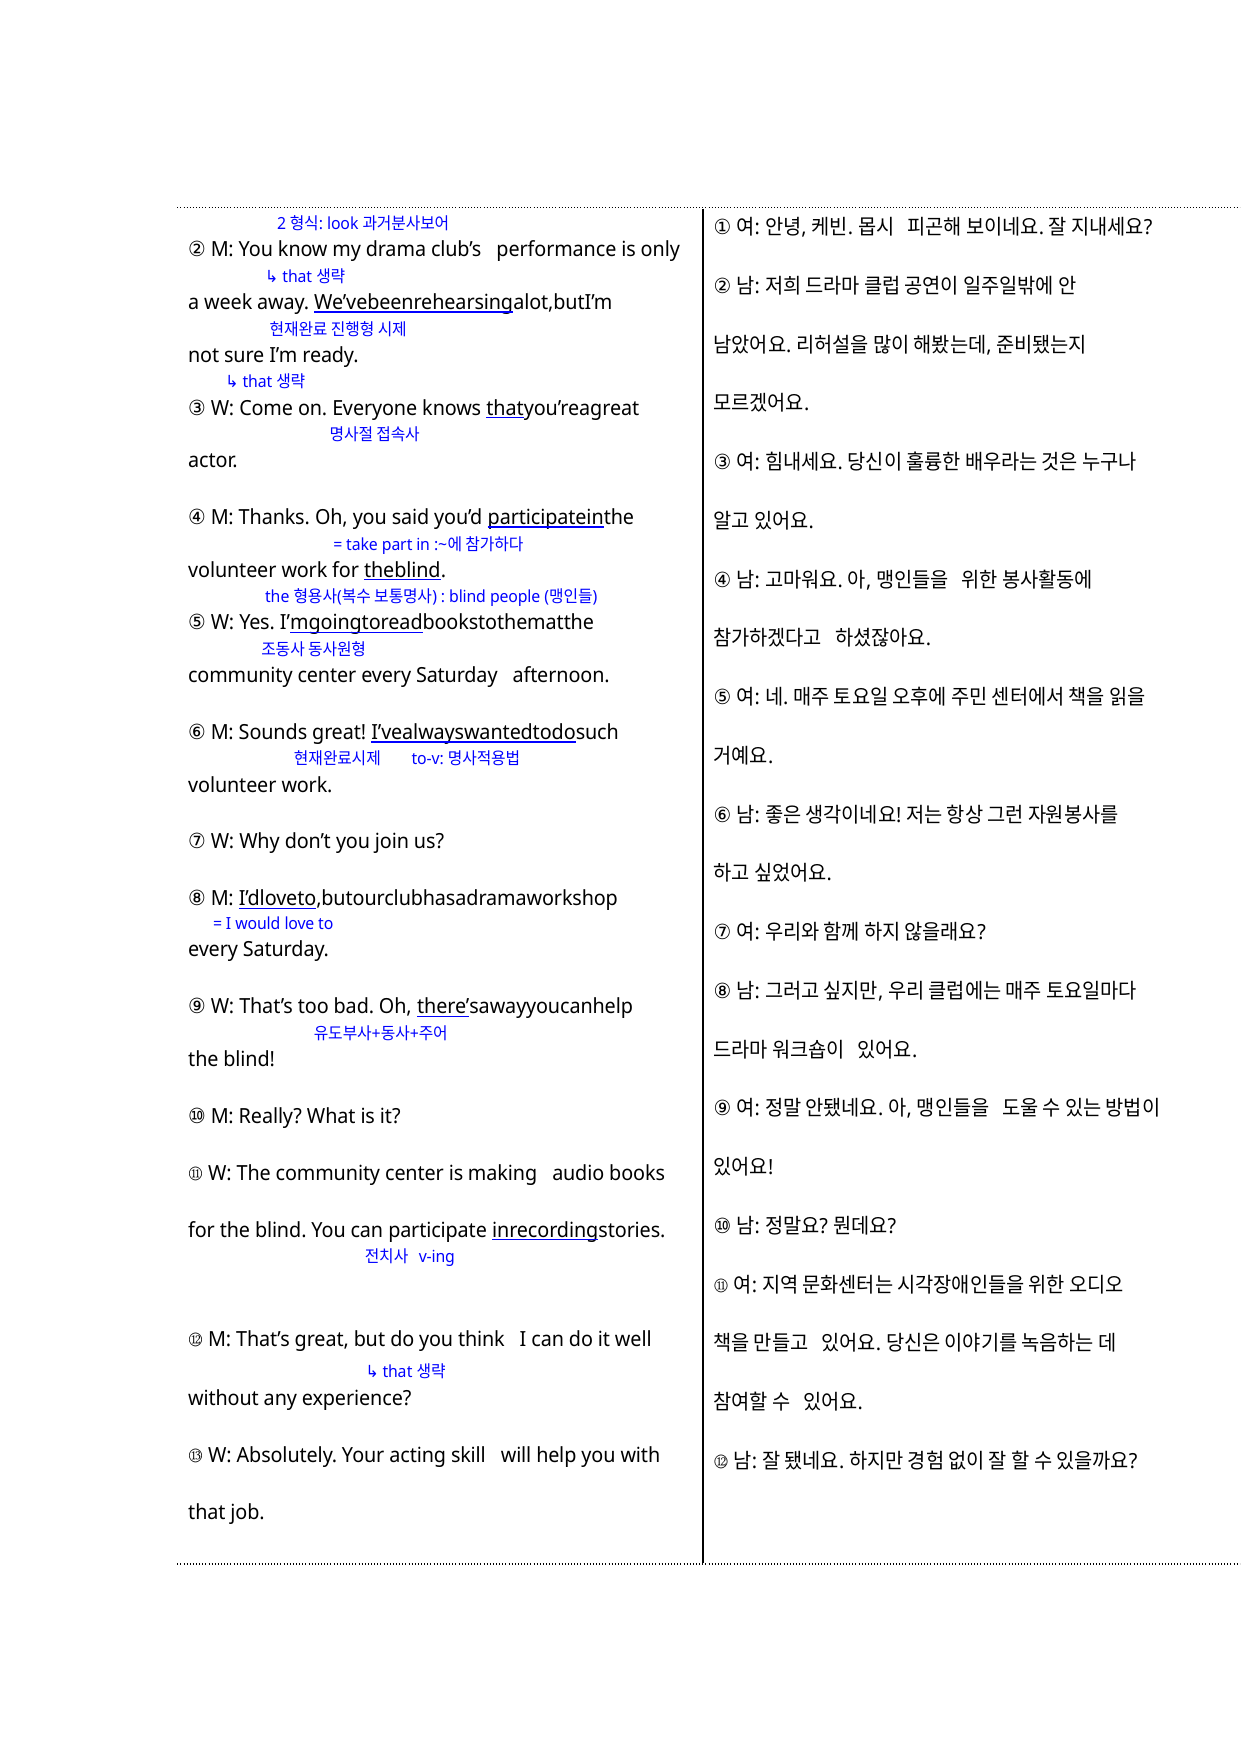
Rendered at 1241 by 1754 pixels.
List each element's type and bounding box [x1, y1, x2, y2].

table_cell [703, 207, 1240, 1563]
table_cell [177, 207, 703, 1563]
